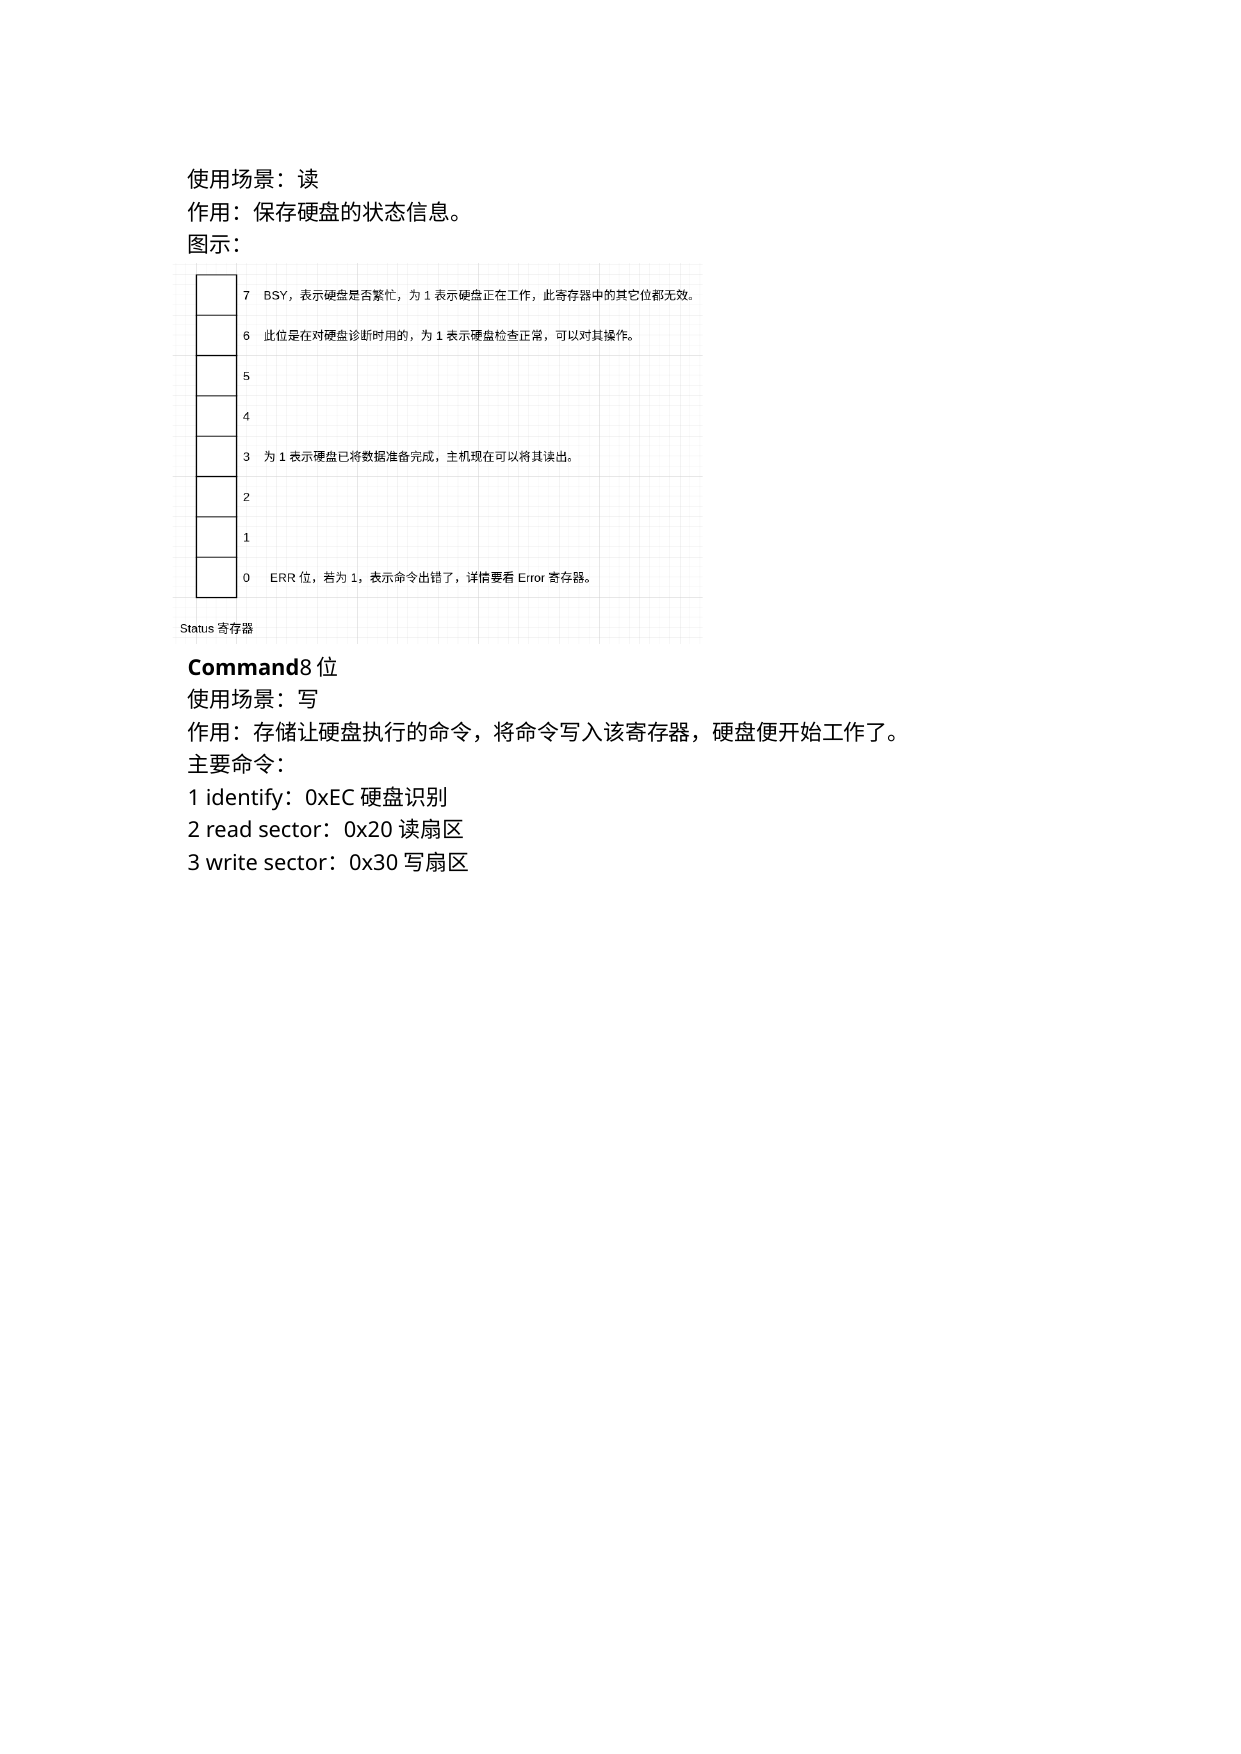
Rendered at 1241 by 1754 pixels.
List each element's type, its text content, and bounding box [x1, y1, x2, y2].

text 主要命令： [187, 747, 1053, 779]
text 1 identify：0xEC 硬盘识别 [187, 779, 1053, 812]
picture [172, 263, 703, 644]
text 图示： [187, 227, 1053, 259]
text 2 read sector：0x20 读扇区 [187, 812, 1053, 844]
text 作用：保存硬盘的状态信息。 [187, 194, 1053, 227]
text 作用：存储让硬盘执行的命令，将命令写入该寄存器，硬盘便开始工作了。 [187, 714, 1053, 747]
text 使用场景：读 [187, 162, 1053, 194]
text 3 write sector：0x30 写扇区 [187, 844, 1053, 877]
text 使用场景：写 [187, 682, 1053, 714]
